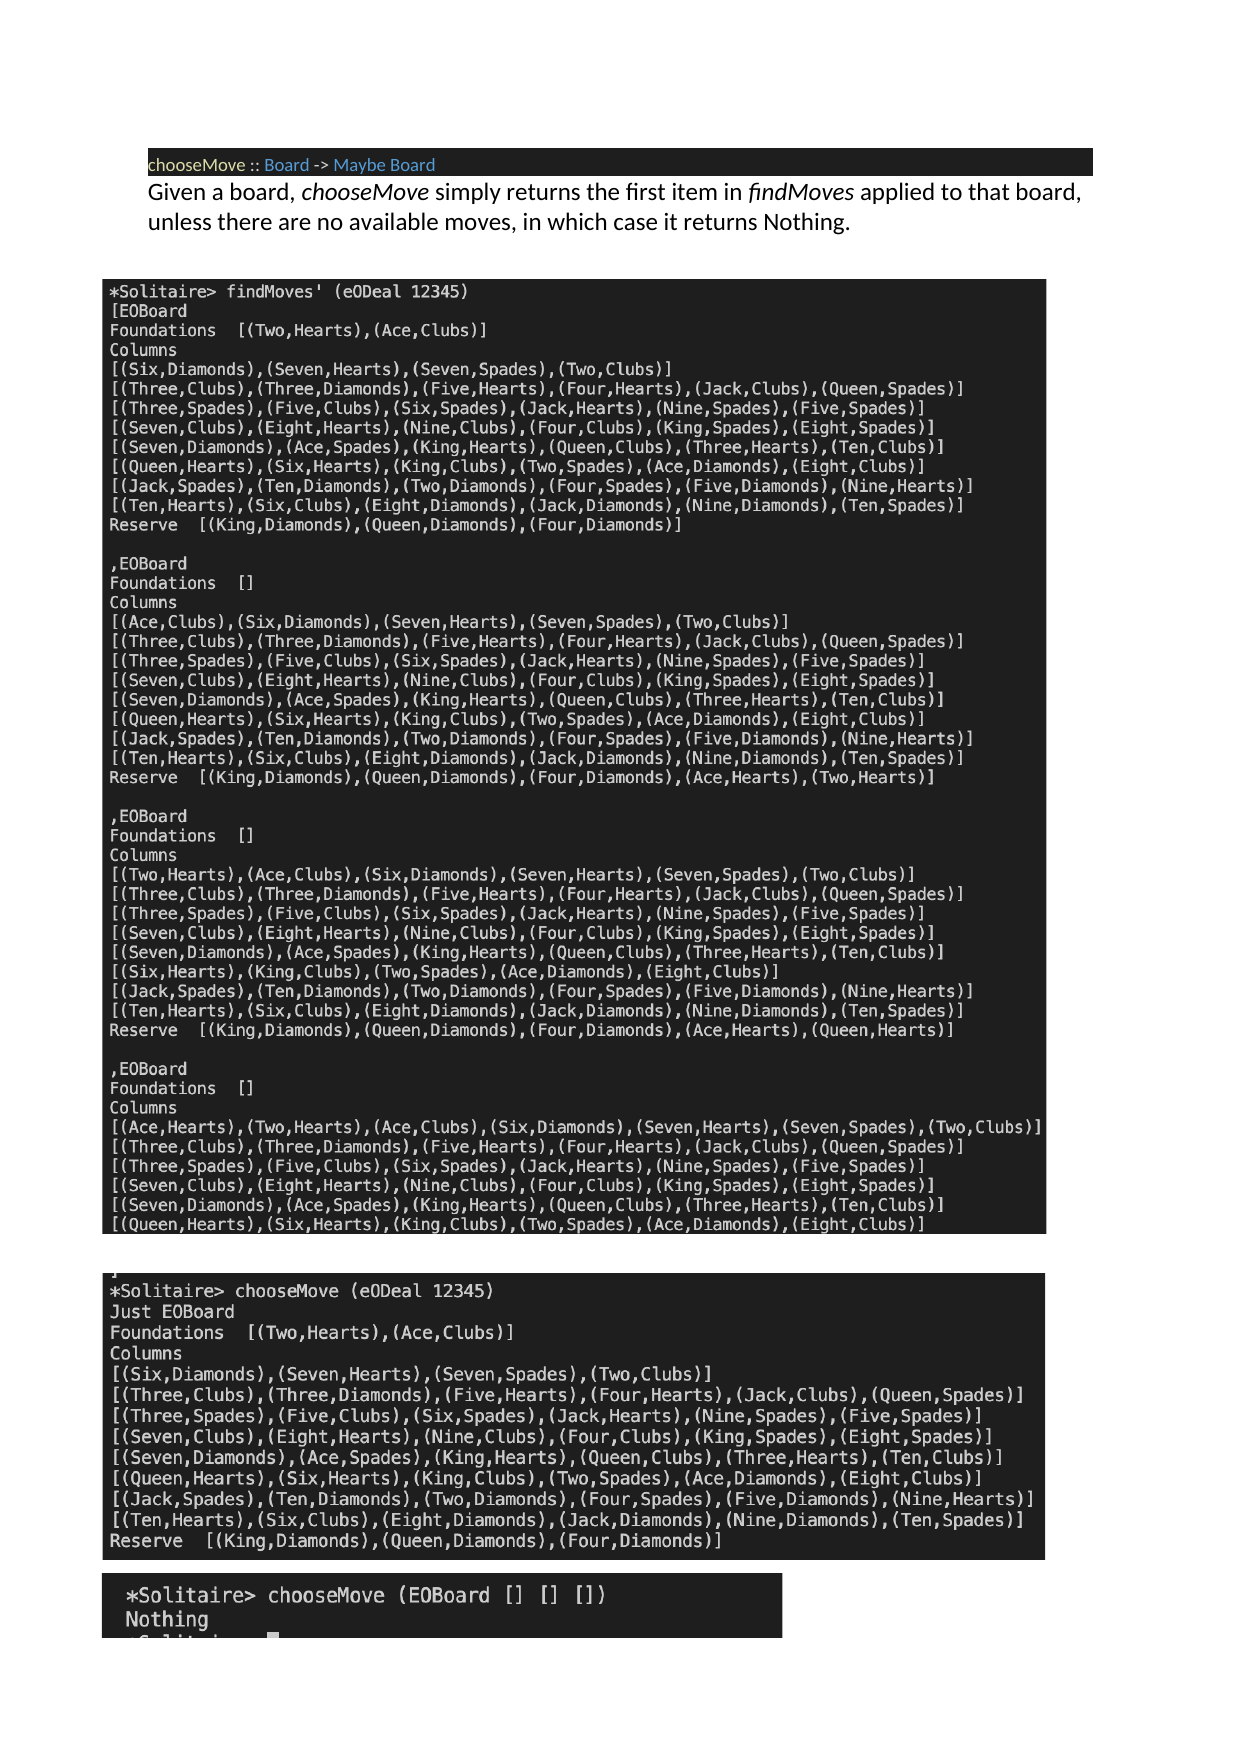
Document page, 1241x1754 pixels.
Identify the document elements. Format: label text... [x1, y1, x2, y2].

picture [102, 1273, 1045, 1560]
picture [101, 1573, 783, 1638]
text chooseMove :: Board -> Maybe Board [148, 148, 1093, 176]
picture [102, 279, 1047, 1234]
